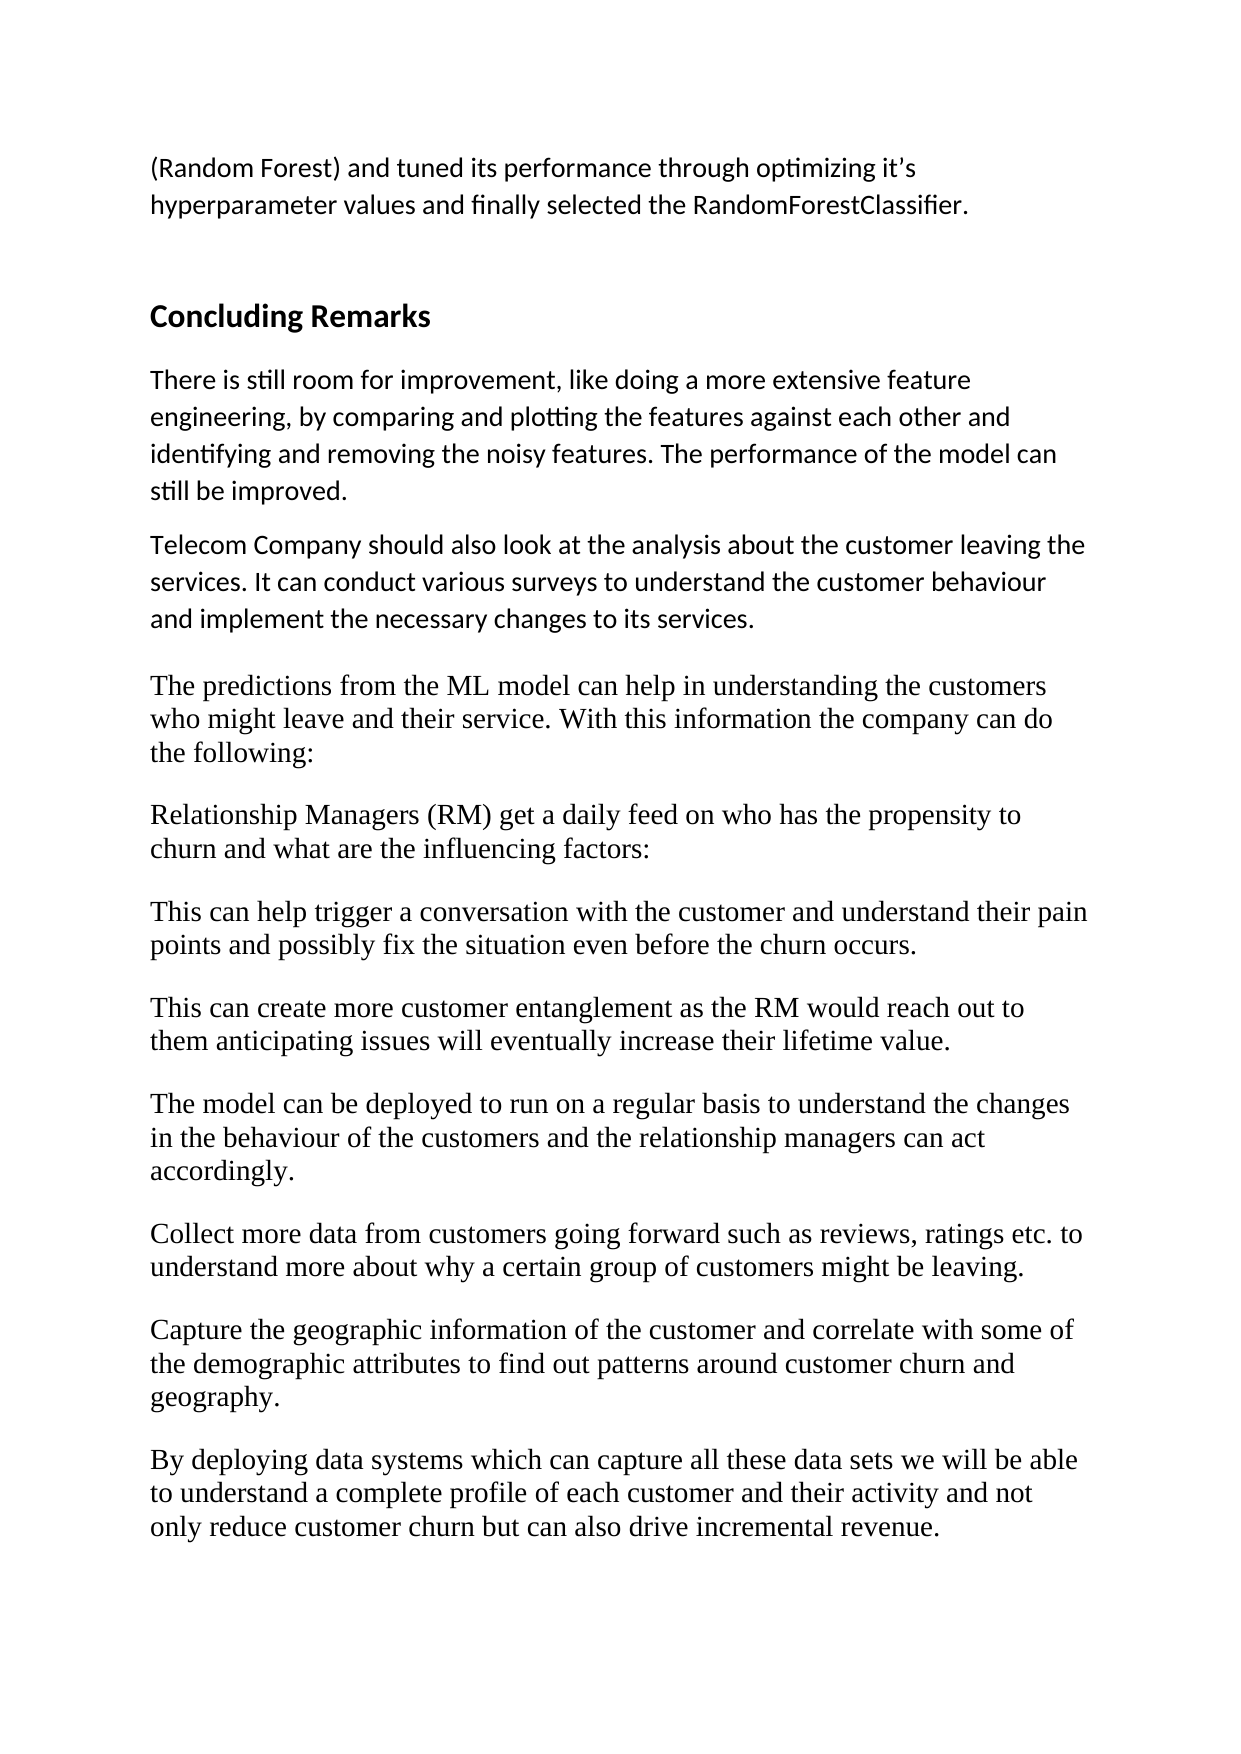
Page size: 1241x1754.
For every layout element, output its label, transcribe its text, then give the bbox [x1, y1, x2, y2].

text Collect more data from customers going forward such as reviews, ratings etc. to understand more about why a certain group of customers might be leaving. [150, 1216, 1090, 1283]
text Concluding Remarks [150, 294, 1090, 335]
text Capture the geographic information of the customer and correlate with some of the demographic attributes to find out patterns around customer churn and geography. [150, 1312, 1090, 1413]
text Relationship Managers (RM) get a daily feed on who has the propensity to churn and what are the influencing factors: [150, 797, 1090, 864]
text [150, 150, 1090, 221]
text The model can be deployed to run on a regular basis to understand the changes in the behaviour of the customers and the relationship managers can act accordingly. [150, 1086, 1090, 1187]
text By deploying data systems which can capture all these data sets we will be able to understand a complete profile of each customer and their activity and not only reduce customer churn but can also drive incremental revenue. [150, 1442, 1090, 1543]
text The predictions from the ML model can help in understanding the customers who might leave and their service. With this information the company can do the following: [150, 668, 1090, 768]
text There is still room for improvement, like doing a more extensive feature engineering, by comparing and plotting the features against each other and identifying and removing the noisy features. The performance of the model can still be improved. [150, 362, 1090, 508]
text This can create more customer entanglement as the RM would reach out to them anticipating issues will eventually increase their lifetime value. [150, 990, 1090, 1057]
text Telecom Company should also look at the analysis about the customer leaving the services. It can conduct various surveys to understand the customer behaviour and implement the necessary changes to its services. [150, 527, 1090, 636]
text This can help trigger a conversation with the customer and understand their pain points and possibly fix the situation even before the churn occurs. [150, 894, 1090, 961]
